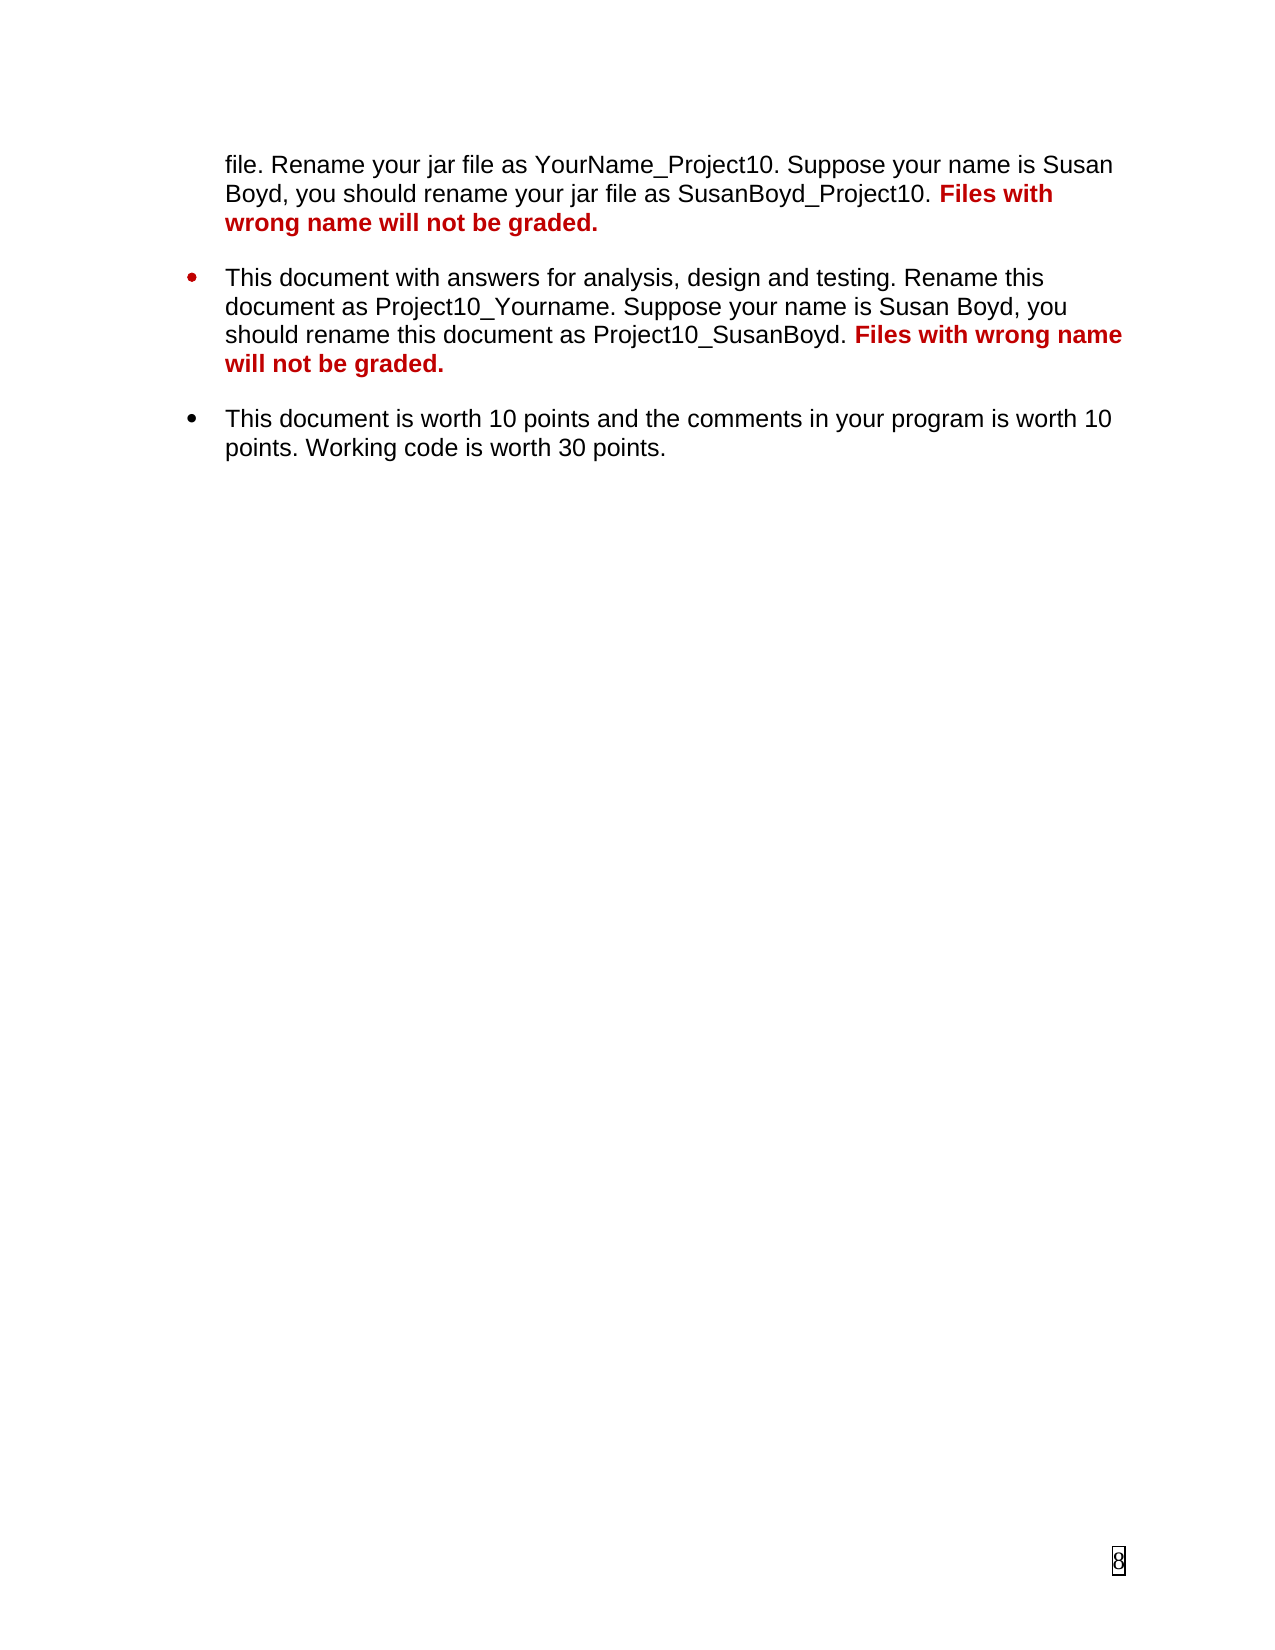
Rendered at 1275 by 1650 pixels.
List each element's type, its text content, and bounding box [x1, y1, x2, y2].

list This document with answers for analysis, design and testing. Rename this document as Project10_Yourname. Suppose your name is Susan Boyd, you should rename this document as Project10_SusanBoyd. Files with wrong name will not be graded. [187, 263, 1125, 378]
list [187, 150, 1125, 236]
list This document is worth 10 points and the comments in your program is worth 10 points. Working code is worth 30 points. [187, 404, 1125, 462]
